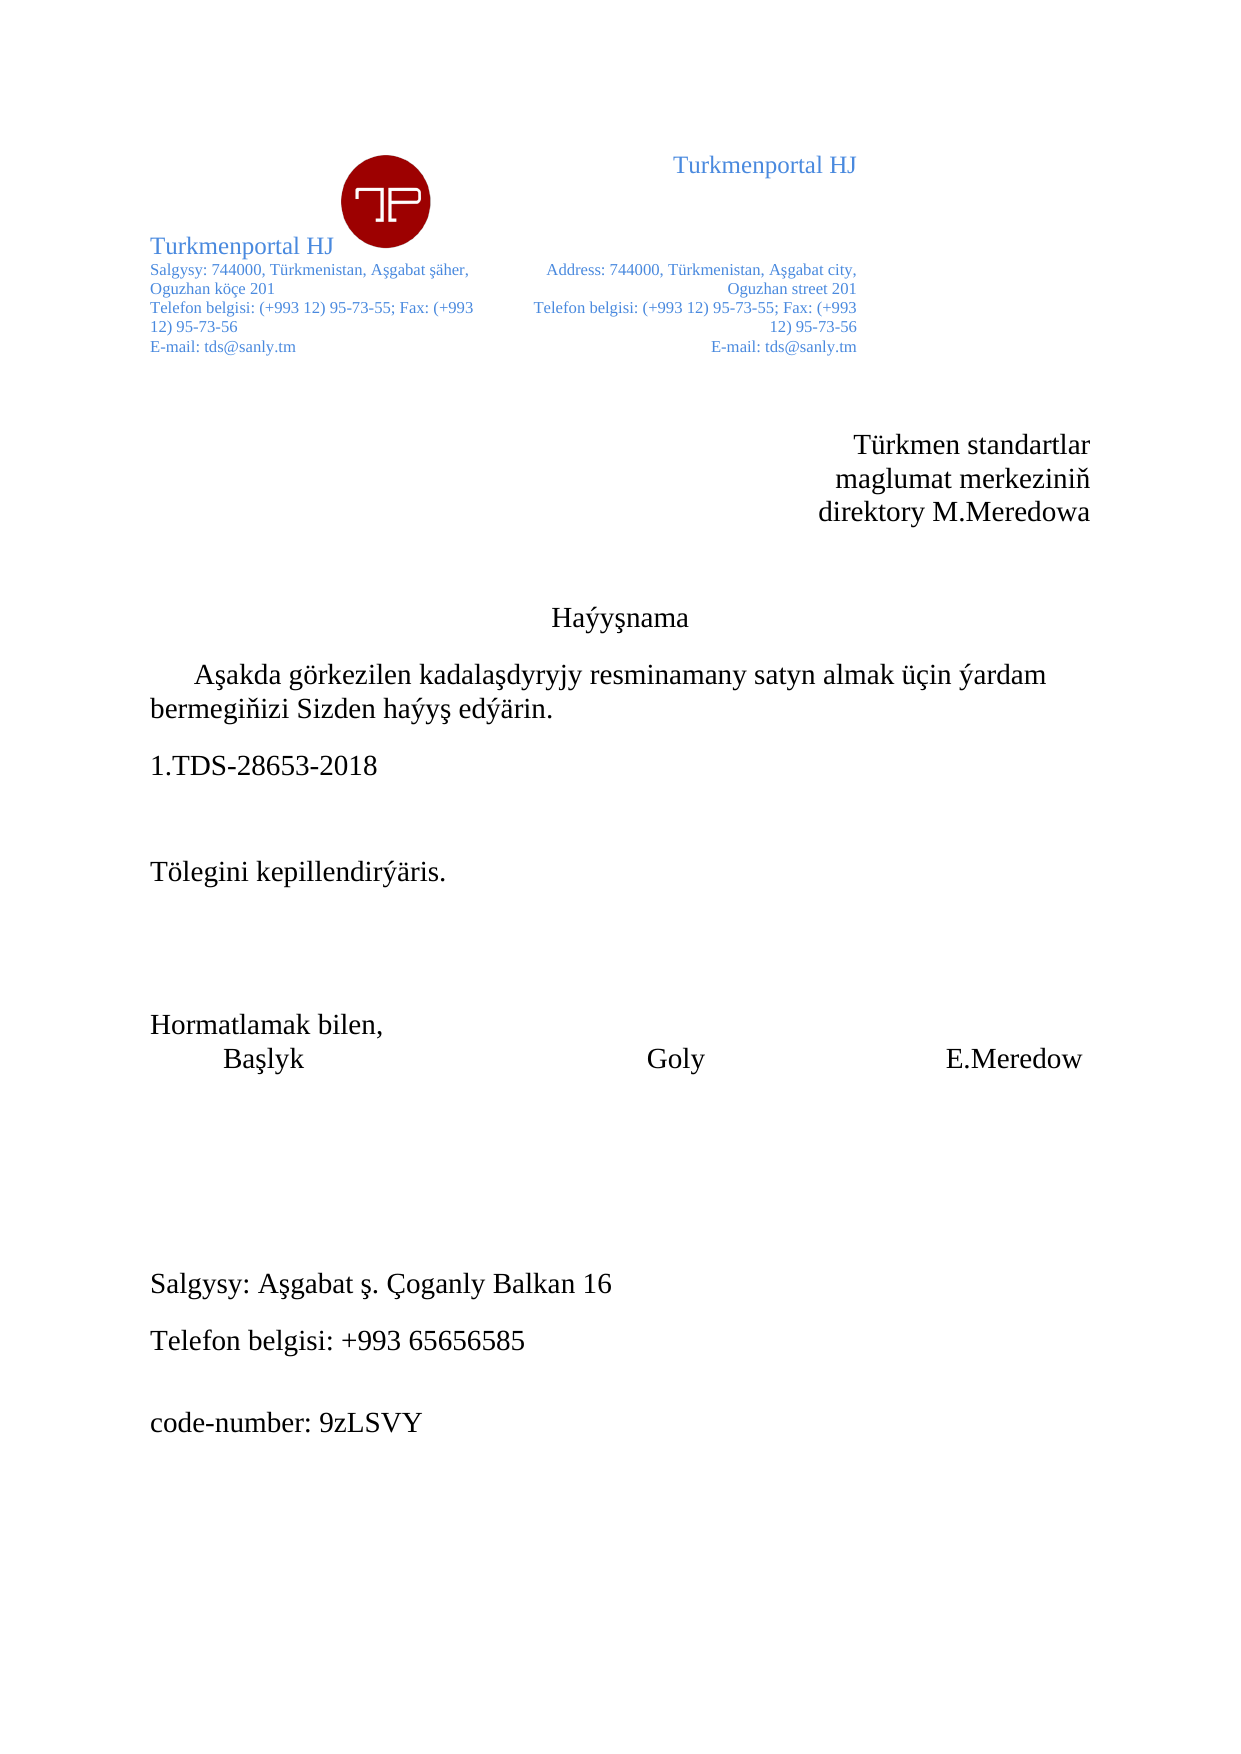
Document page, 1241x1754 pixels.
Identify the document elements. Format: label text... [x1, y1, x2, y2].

text Tölegini kepillendirýäris. [150, 854, 1090, 887]
table_header E-mail: tds@sanly.tm [503, 336, 868, 356]
text direktory M.Meredowa [150, 494, 1090, 528]
table_header Address: 744000, Türkmenistan, Aşgabat city, Oguzhan street 201 [503, 260, 868, 298]
text Telefon belgisi: +993 65656585 [150, 1323, 1090, 1357]
table_header Telefon belgisi: (+993 12) 95-73-55; Fax: (+993 12) 95-73-56 [139, 298, 503, 336]
table_header Turkmenportal HJ [139, 150, 503, 260]
text Türkmen standartlar [150, 427, 1090, 461]
table_header E-mail: tds@sanly.tm [139, 336, 503, 356]
table_header Salgysy: 744000, Türkmenistan, Aşgabat şäher, Oguzhan köçe 201 [139, 260, 503, 298]
picture [333, 149, 439, 255]
text Hormatlamak bilen, [150, 1007, 1090, 1041]
table_header Turkmenportal HJ [503, 150, 868, 260]
text maglumat merkeziniň [150, 461, 1090, 494]
text Başlyk Goly E.Meredow [150, 1041, 1090, 1074]
text code-number: 9zLSVY [150, 1405, 1090, 1438]
table_header Telefon belgisi: (+993 12) 95-73-55; Fax: (+993 12) 95-73-56 [503, 298, 868, 336]
text 1.TDS-28653-2018 [150, 748, 1090, 782]
text Salgysy: Aşgabat ş. Çoganly Balkan 16 [150, 1266, 1090, 1299]
text Haýyşnama [150, 600, 1090, 633]
text Aşakda görkezilen kadalaşdyryjy resminamany satyn almak üçin ýardam bermegiňizi Sizden haýyş edýärin. [150, 657, 1090, 724]
